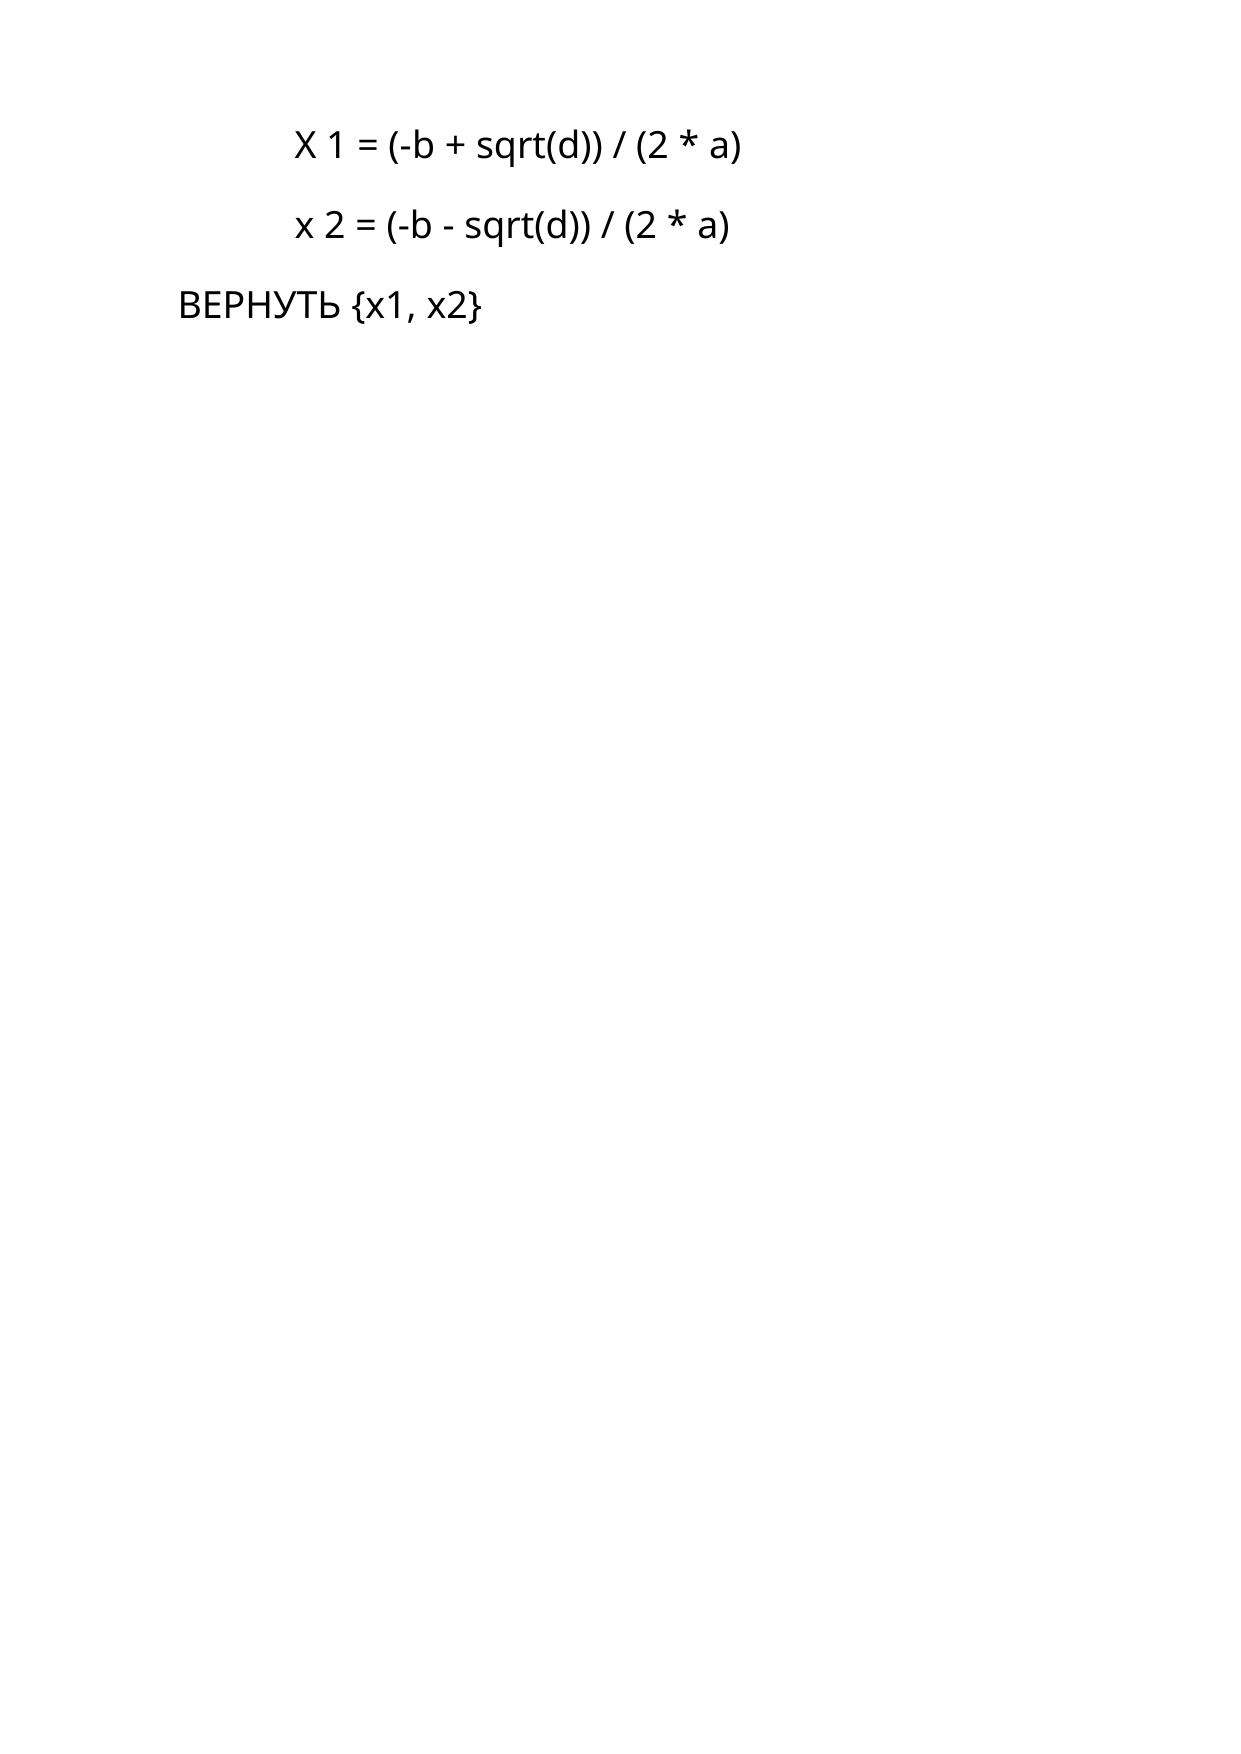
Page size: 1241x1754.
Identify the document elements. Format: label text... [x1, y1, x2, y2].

text x 2 = (-b - sqrt(d)) / (2 * a) [177, 198, 1152, 249]
text X 1 = (-b + sqrt(d)) / (2 * a) [177, 118, 1152, 169]
text ВЕРНУТЬ {x1, x2} [177, 278, 1152, 329]
